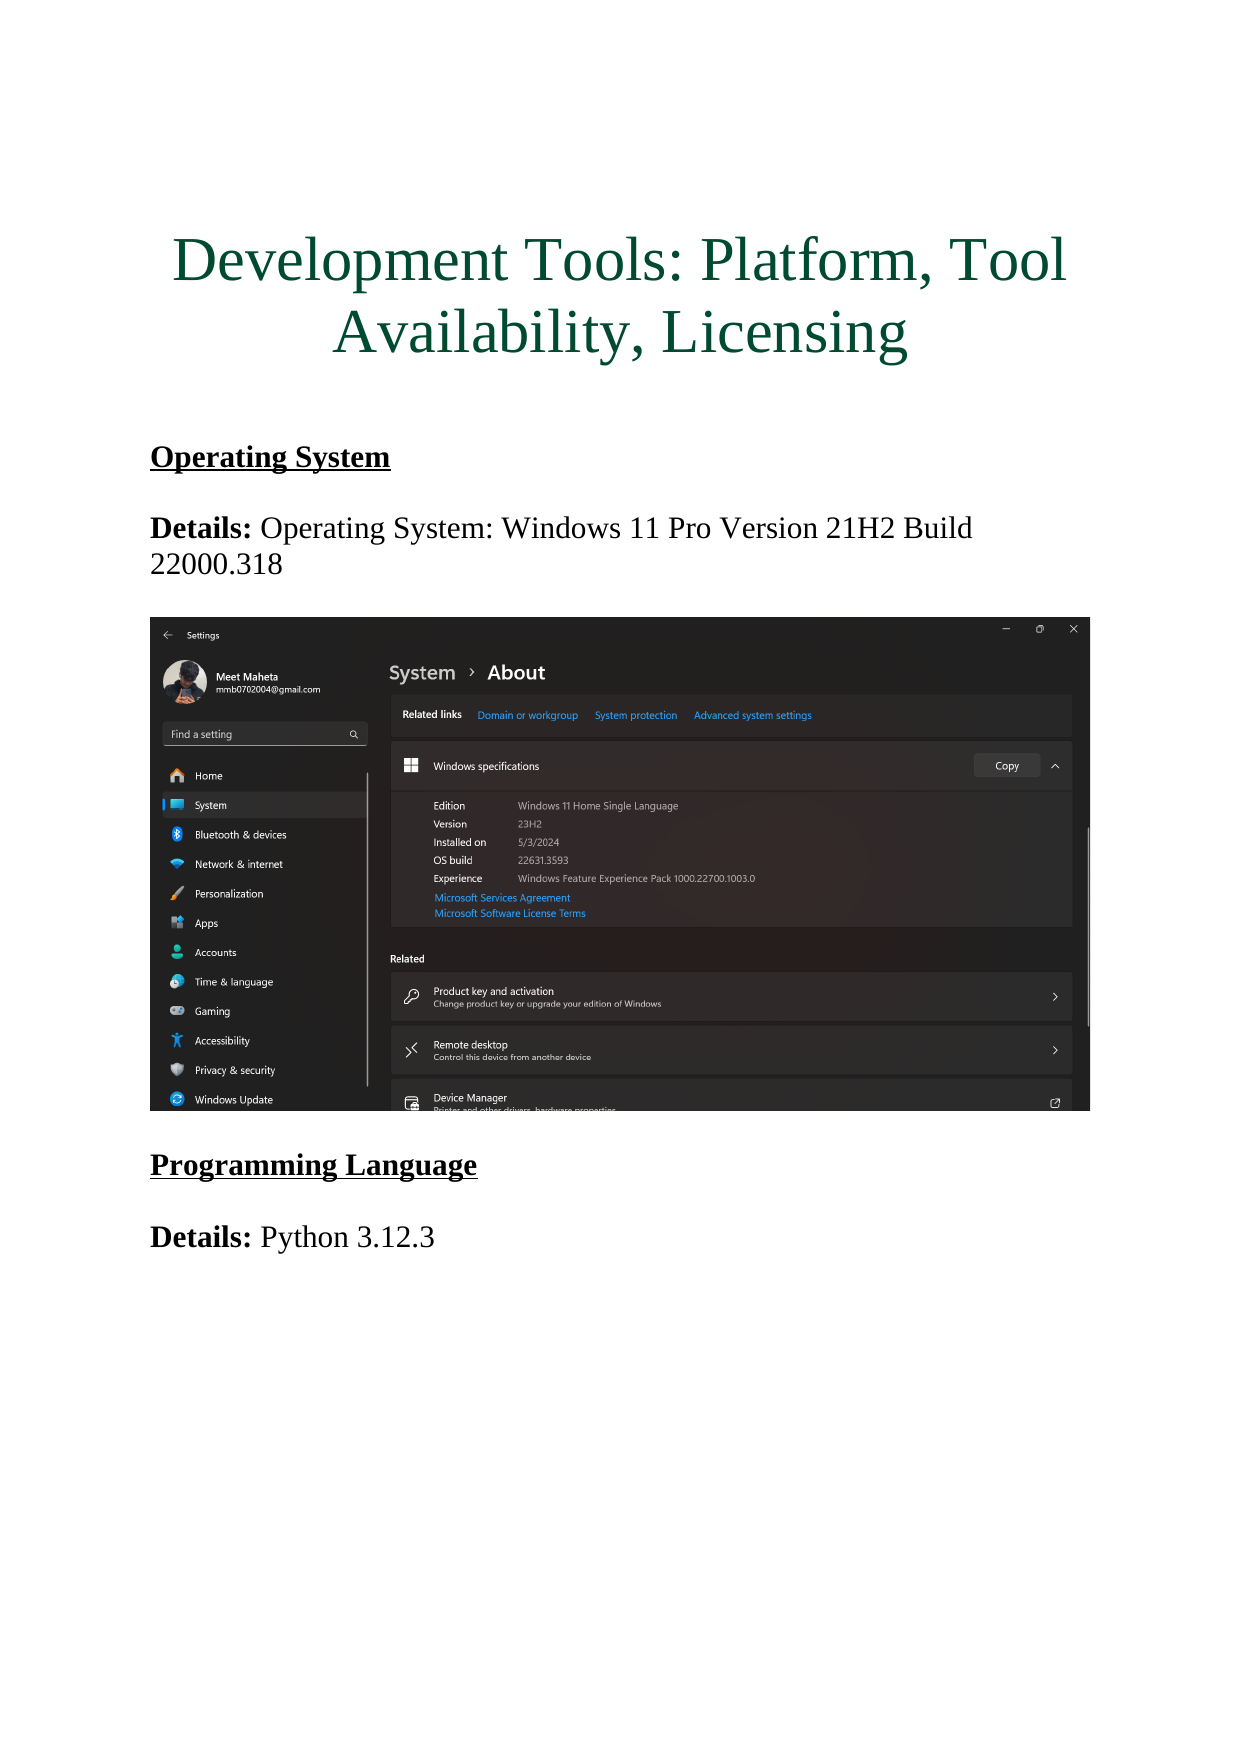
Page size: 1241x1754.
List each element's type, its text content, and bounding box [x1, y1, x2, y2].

text Details: Python 3.12.3 [150, 1218, 1090, 1254]
text Operating System [150, 438, 1090, 474]
text Details: Operating System: Windows 11 Pro Version 21H2 Build 22000.318 [150, 510, 1090, 582]
picture [150, 617, 1091, 1111]
text Development Tools: Platform, Tool Availability, Licensing [150, 222, 1090, 366]
text Programming Language [150, 1147, 1090, 1182]
